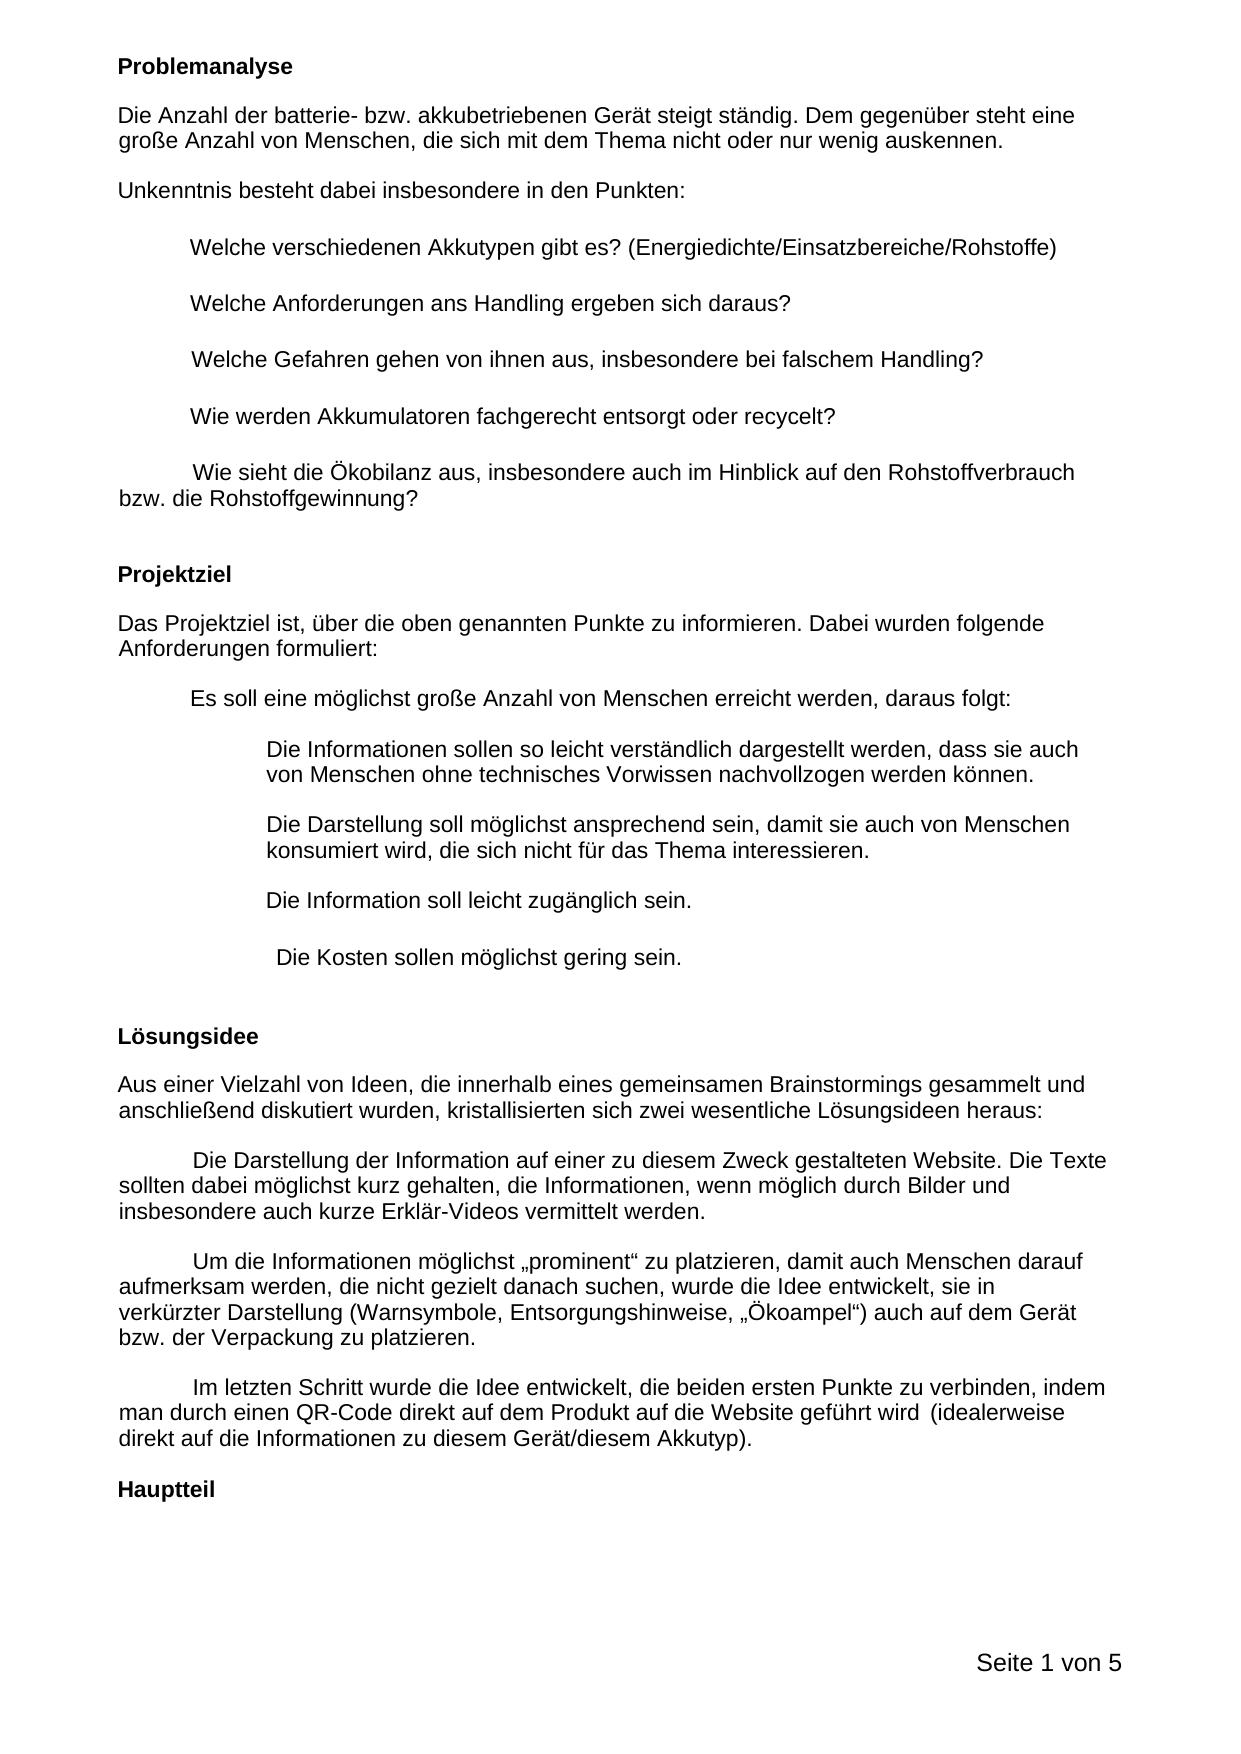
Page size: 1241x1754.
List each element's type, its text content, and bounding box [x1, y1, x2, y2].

text Um die Informationen möglichst „prominent“ zu platzieren, damit auch Menschen darauf aufmerksam werden, die nicht gezielt danach suchen, wurde die Idee entwickelt, sie in verkürzter Darstellung (Warnsymbole, Entsorgungshinweise, „Ökoampel“) auch auf dem Gerät bzw. der Verpackung zu platzieren. [117, 1249, 1116, 1350]
text Die Informationen sollen so leicht verständlich dargestellt werden, dass sie auch von Menschen ohne technisches Vorwissen nachvollzogen werden können. [117, 737, 1116, 787]
text Die Kosten sollen möglichst gering sein. [117, 945, 1116, 970]
subtitle Projektziel [117, 561, 1116, 588]
text Die Information soll leicht zugänglich sein. [117, 888, 1116, 913]
text Unkenntnis besteht dabei insbesondere in den Punkten: [117, 179, 1116, 204]
text Die Anzahl der batterie- bzw. akkubetriebenen Gerät steigt ständig. Dem gegenüber steht eine große Anzahl von Menschen, die sich mit dem Thema nicht oder nur wenig auskennen. [117, 103, 1116, 154]
text Die Darstellung soll möglichst ansprechend sein, damit sie auch von Menschen konsumiert wird, die sich nicht für das Thema interessieren. [117, 812, 1116, 863]
text Welche verschiedenen Akkutypen gibt es? (Energiedichte/Einsatzbereiche/Rohstoffe) [117, 235, 1116, 260]
text Im letzten Schritt wurde die Idee entwickelt, die beiden ersten Punkte zu verbinden, indem man durch einen QR-Code direkt auf dem Produkt auf die Website geführt wird (idealerweise direkt auf die Informationen zu diesem Gerät/diesem Akkutyp). [117, 1375, 1116, 1451]
text Welche Gefahren gehen von ihnen aus, insbesondere bei falschem Handling? [117, 348, 1116, 373]
text Hauptteil [117, 1476, 1116, 1502]
text Das Projektziel ist, über die oben genannten Punkte zu informieren. Dabei wurden folgende Anforderungen formuliert: [117, 611, 1116, 662]
text Es soll eine möglichst große Anzahl von Menschen erreicht werden, daraus folgt: [117, 687, 1116, 712]
text Welche Anforderungen ans Handling ergeben sich daraus? [117, 291, 1116, 317]
text Wie werden Akkumulatoren fachgerecht entsorgt oder recycelt? [117, 404, 1116, 429]
subtitle Lösungsidee [117, 1023, 1116, 1049]
subtitle Problemanalyse [117, 53, 1116, 80]
text Aus einer Vielzahl von Ideen, die innerhalb eines gemeinsamen Brainstormings gesammelt und anschließend diskutiert wurden, kristallisierten sich zwei wesentliche Lösungsideen heraus: [117, 1073, 1116, 1123]
text Wie sieht die Ökobilanz aus, insbesondere auch im Hinblick auf den Rohstoffverbrauch bzw. die Rohstoffgewinnung? [117, 461, 1116, 511]
text Die Darstellung der Information auf einer zu diesem Zweck gestalteten Website. Die Texte sollten dabei möglichst kurz gehalten, die Informationen, wenn möglich durch Bilder und insbesondere auch kurze Erklär-Videos vermittelt werden. [117, 1148, 1116, 1224]
